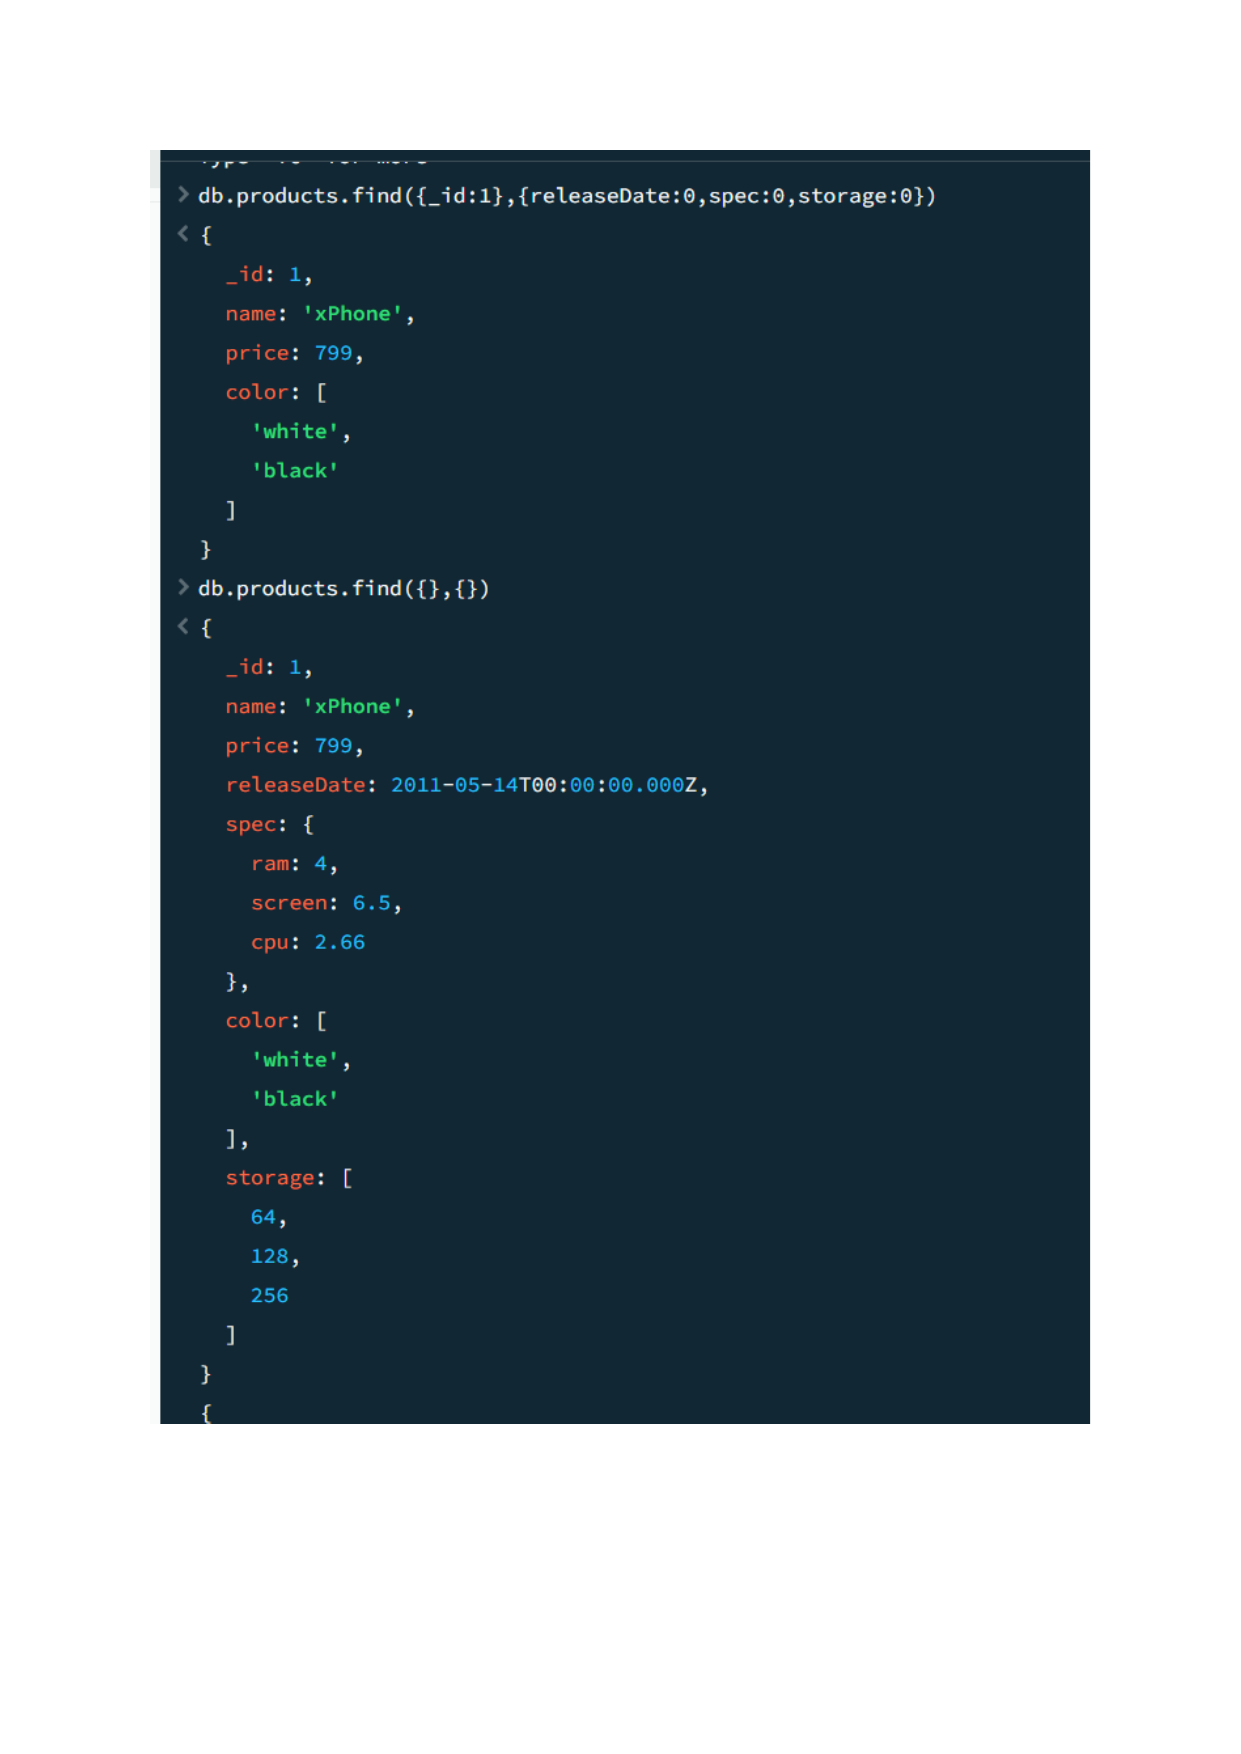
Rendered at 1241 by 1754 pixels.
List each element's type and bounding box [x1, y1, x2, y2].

picture [150, 150, 1091, 1424]
